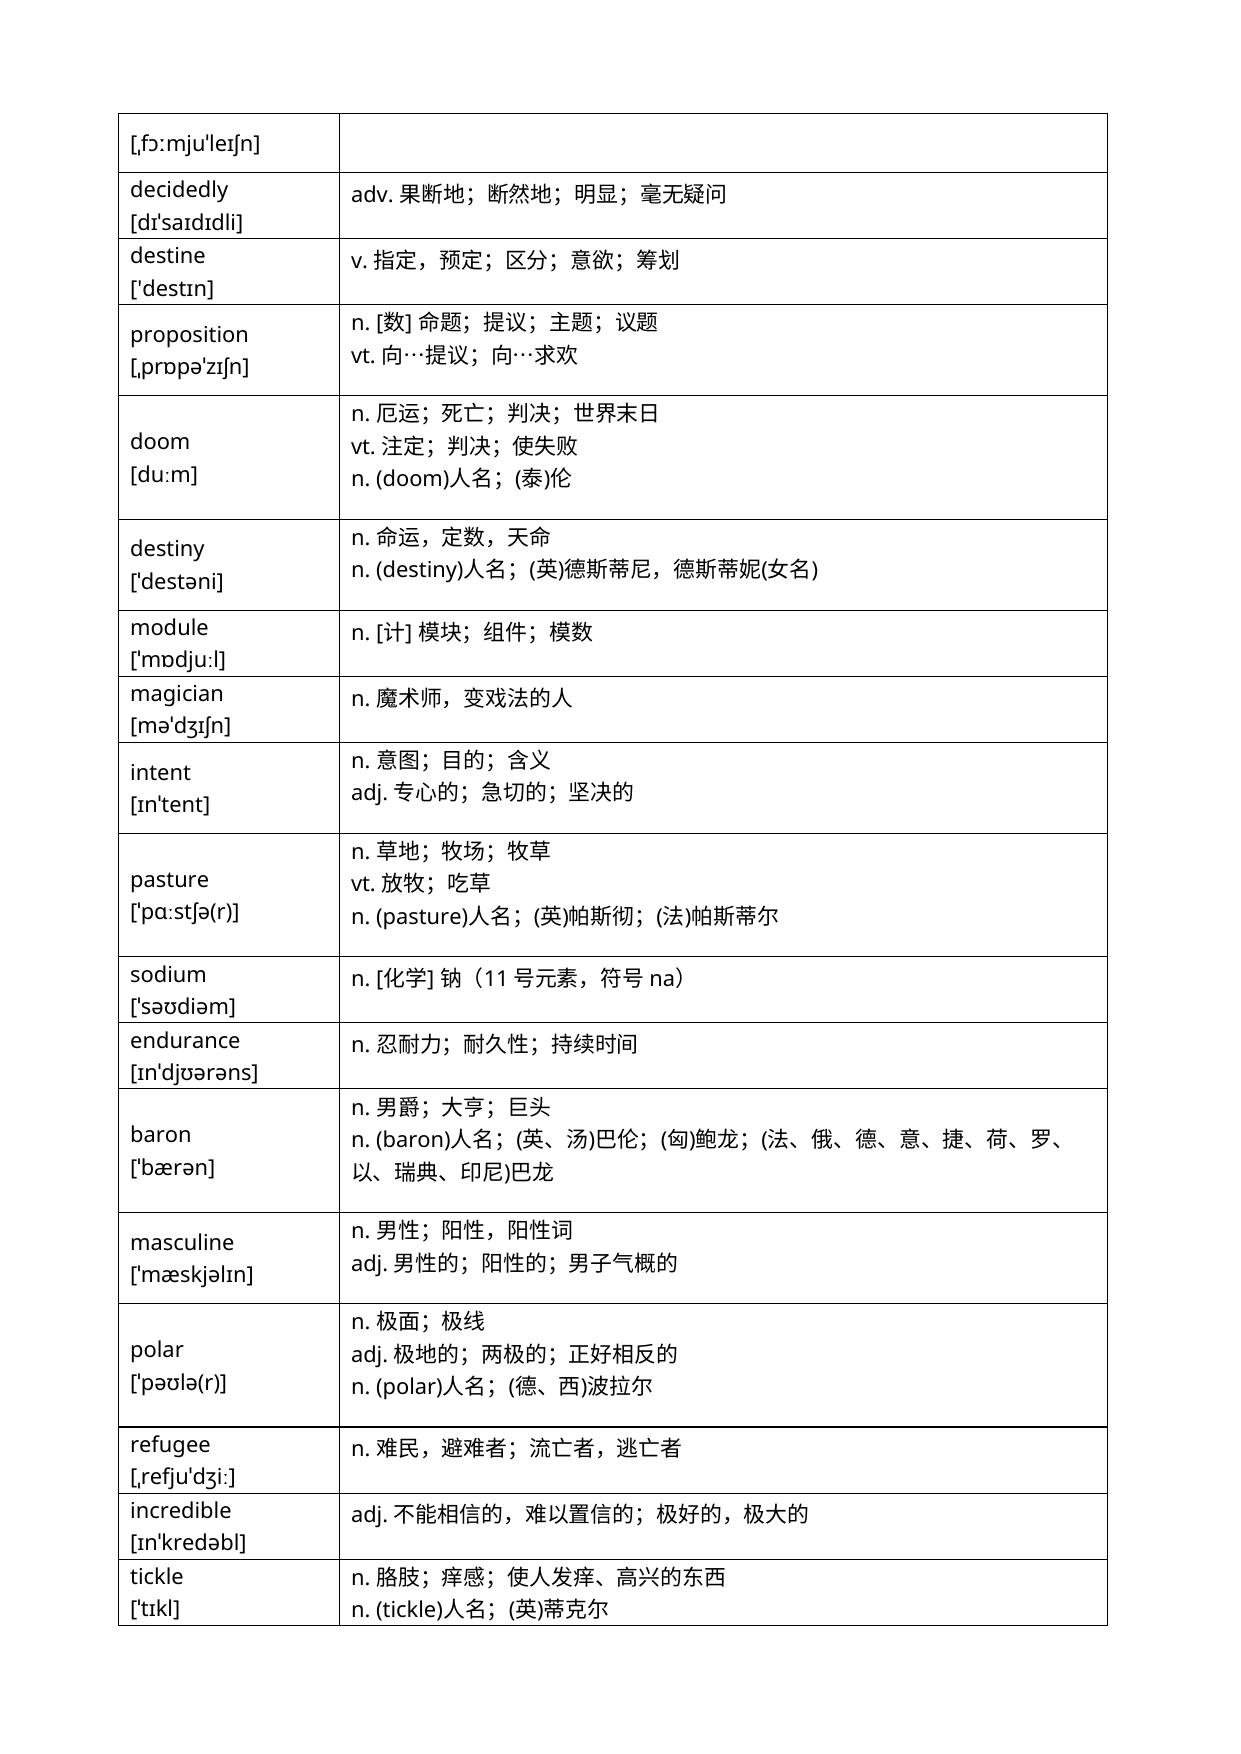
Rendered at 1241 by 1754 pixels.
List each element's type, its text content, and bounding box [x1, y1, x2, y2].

table_cell baron [ˈbærən] [119, 1089, 339, 1212]
table_cell n. 厄运；死亡；判决；世界末日 vt. 注定；判决；使失败 n. (doom)人名；(泰)伦 [340, 396, 1107, 518]
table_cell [340, 114, 1107, 172]
table_cell decidedly [dɪˈsaɪdɪdli] [119, 173, 339, 238]
table_cell n. 男性；阳性，阳性词 adj. 男性的；阳性的；男子气概的 [340, 1213, 1107, 1303]
table_cell n. 男爵；大亨；巨头 n. (baron)人名；(英、汤)巴伦；(匈)鲍龙；(法、俄、德、意、捷、荷、罗、以、瑞典、印尼)巴龙 [340, 1089, 1107, 1212]
table_cell n. 极面；极线 adj. 极地的；两极的；正好相反的 n. (polar)人名；(德、西)波拉尔 [340, 1304, 1107, 1426]
table_cell n. 难民，避难者；流亡者，逃亡者 [340, 1428, 1107, 1492]
table_cell magician [məˈdʒɪʃn] [119, 677, 339, 742]
table_cell endurance [ɪnˈdjʊərəns] [119, 1023, 339, 1088]
table_cell pasture [ˈpɑːstʃə(r)] [119, 834, 339, 956]
table_cell doom [duːm] [119, 396, 339, 518]
table_cell n. 命运，定数，天命 n. (destiny)人名；(英)德斯蒂尼，德斯蒂妮(女名) [340, 520, 1107, 609]
table_cell proposition [ˌprɒpəˈzɪʃn] [119, 305, 339, 395]
table_cell polar [ˈpəʊlə(r)] [119, 1304, 339, 1426]
table_cell n. [计] 模块；组件；模数 [340, 611, 1107, 676]
table_cell sodium [ˈsəʊdiəm] [119, 957, 339, 1022]
table_cell refugee [ˌrefjuˈdʒiː] [119, 1428, 339, 1492]
table_cell n. 忍耐力；耐久性；持续时间 [340, 1023, 1107, 1088]
table_cell intent [ɪnˈtent] [119, 743, 339, 833]
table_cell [340, 1560, 1107, 1624]
table_cell n. 魔术师，变戏法的人 [340, 677, 1107, 742]
table_cell masculine [ˈmæskjəlɪn] [119, 1213, 339, 1303]
table_cell n. 草地；牧场；牧草 vt. 放牧；吃草 n. (pasture)人名；(英)帕斯彻；(法)帕斯蒂尔 [340, 834, 1107, 956]
table_cell tickle [ˈtɪkl] [119, 1560, 339, 1624]
table_cell v. 指定，预定；区分；意欲；筹划 [340, 239, 1107, 304]
table_cell destiny [ˈdestəni] [119, 520, 339, 609]
table_cell destine ['destɪn] [119, 239, 339, 304]
table_cell n. [化学] 钠（11号元素，符号 na） [340, 957, 1107, 1022]
table_cell n. [数] 命题；提议；主题；议题 vt. 向…提议；向…求欢 [340, 305, 1107, 395]
table_cell adv. 果断地；断然地；明显；毫无疑问 [340, 173, 1107, 238]
table_cell module [ˈmɒdjuːl] [119, 611, 339, 676]
table_cell adj. 不能相信的，难以置信的；极好的，极大的 [340, 1494, 1107, 1558]
table_cell incredible [ɪnˈkredəbl] [119, 1494, 339, 1558]
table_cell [119, 114, 339, 172]
table_cell n. 意图；目的；含义 adj. 专心的；急切的；坚决的 [340, 743, 1107, 833]
